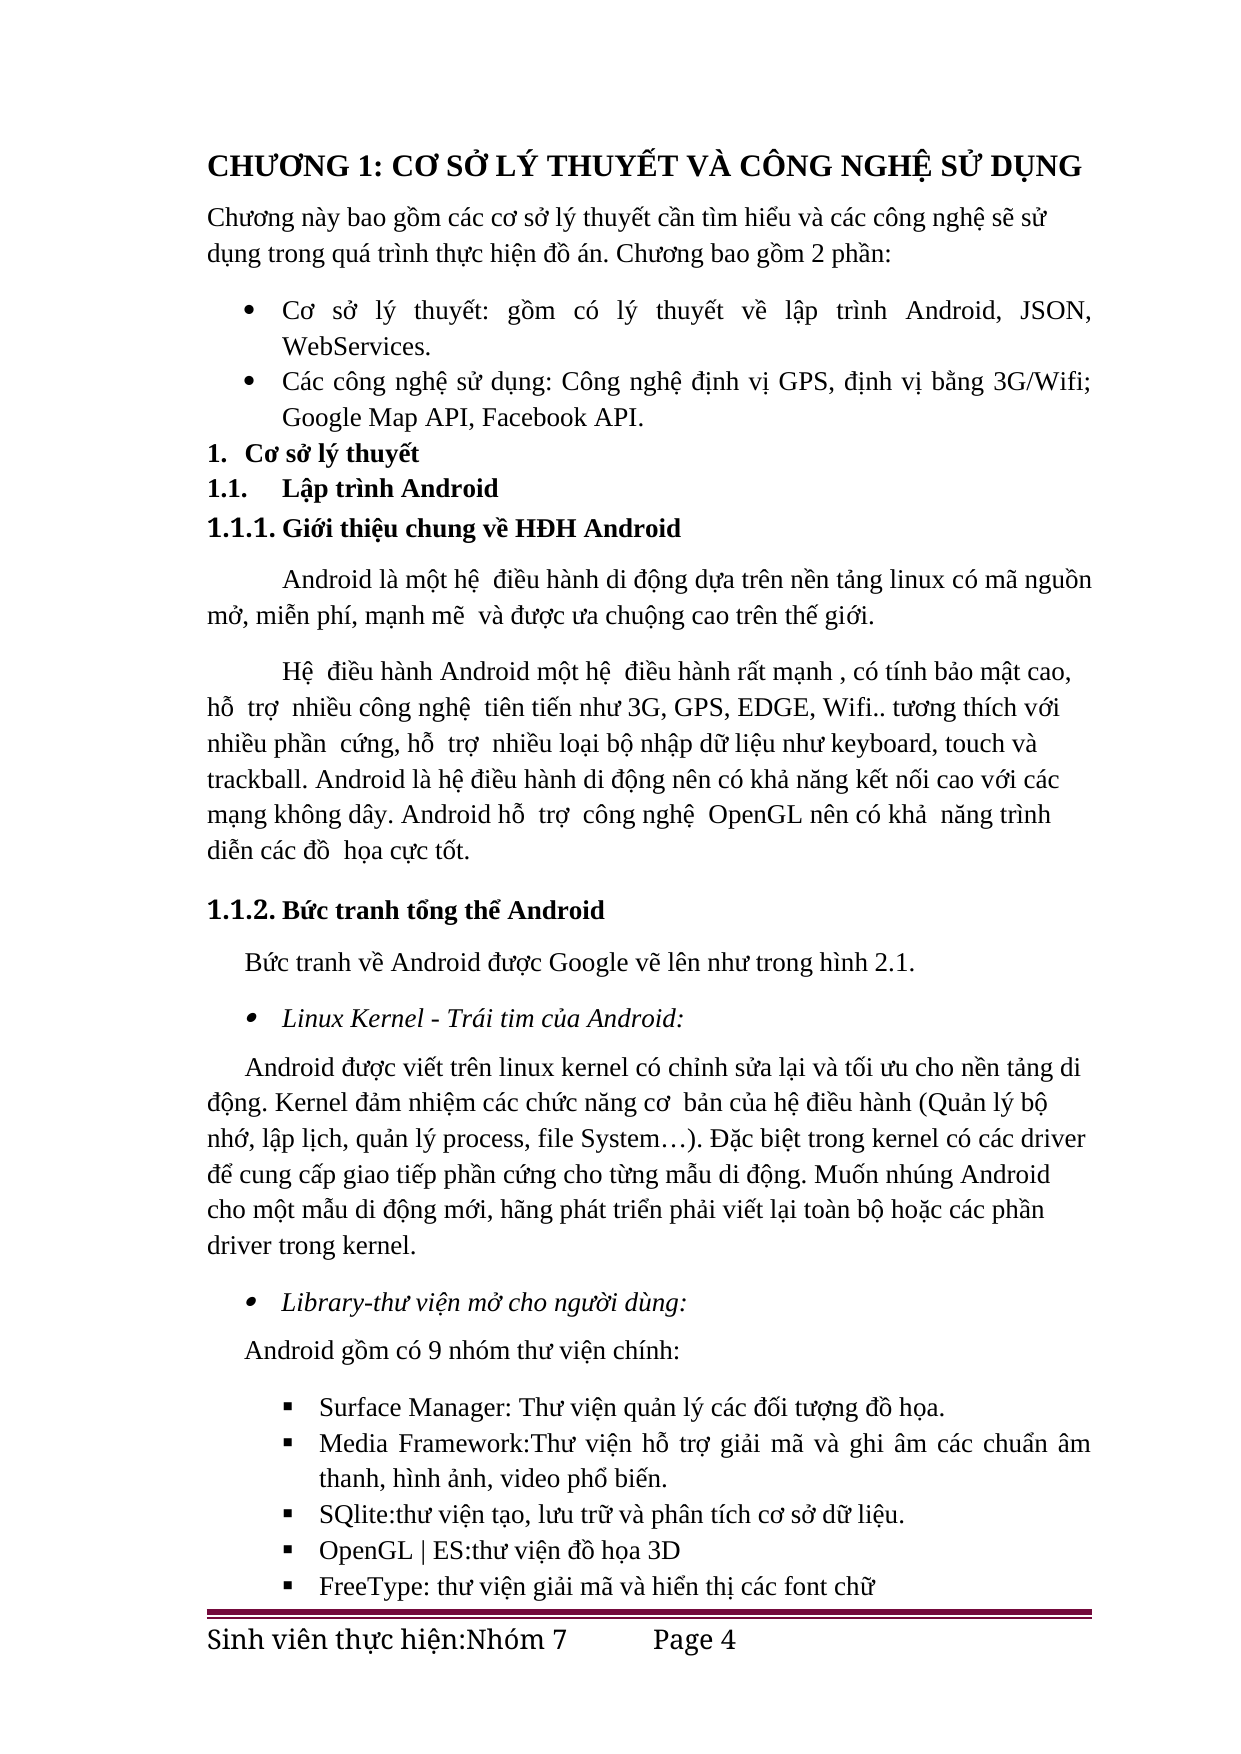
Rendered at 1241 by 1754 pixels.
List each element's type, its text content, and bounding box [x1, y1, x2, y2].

list Library-thư viện mở cho người dùng: [244, 1286, 1092, 1317]
list FreeType: thư viện giải mã và hiển thị các font chữ [281, 1570, 1092, 1601]
list OpenGL | ES:thư viện đồ họa 3D [281, 1534, 1092, 1566]
list Lập trình Android [207, 473, 1092, 504]
text Android gồm có 9 nhóm thư viện chính: [207, 1334, 1092, 1365]
list SQlite:thư viện tạo, lưu trữ và phân tích cơ sở dữ liệu. [281, 1498, 1092, 1529]
list Surface Manager: Thư viện quản lý các đối tượng đồ họa. [281, 1391, 1092, 1422]
list Giới thiệu chung về HĐH Android [207, 508, 1092, 545]
list Các công nghệ sử dụng: Công nghệ định vị GPS, định vị bằng 3G/Wifi; Google Map API, Facebook API. [244, 365, 1092, 432]
list Cơ sở lý thuyết [207, 437, 1092, 468]
text Android được viết trên linux kernel có chỉnh sửa lại và tối ưu cho nền tảng di động. Kernel đảm nhiệm các chức năng cơ bản của hệ điều hành (Quản lý bộ nhớ, lập lịch, quản lý process, file System…). Đặc biệt trong kernel có các driver để cung cấp giao tiếp phần cứng cho từng mẫu di động. Muốn nhúng Android cho một mẫu di động mới, hãng phát triển phải viết lại toàn bộ hoặc các phần driver trong kernel. [207, 1051, 1092, 1260]
text Hệ điều hành Android một hệ điều hành rất mạnh , có tính bảo mật cao, hỗ trợ ‎nhiều công nghệ tiên tiến như 3G, GPS, EDGE, Wifi.. tương thích với nhiều ‎phần cứng, hỗ trợ nhiều loại bộ nhập dữ liệu như keyboard, touch và trackball. ‎Android là hệ điều hành di động nên có khả năng kết nối cao với các mạng không ‎dây. Android hỗ trợ công nghệ OpenGL nên có khả năng trình diễn các đồ họa cực tốt.‎ [207, 656, 1092, 865]
list Media Framework:Thư viện hỗ trợ giải mã và ghi âm các chuẩn âm thanh, hình ảnh, video phổ biến. [281, 1427, 1092, 1494]
list Cơ sở lý thuyết: gồm có lý thuyết về lập trình Android, JSON, WebServices. [244, 294, 1092, 361]
text Bức tranh về Android được Google vẽ lên như trong hình 2.1. [207, 946, 1092, 977]
list Bức tranh tổng thể Android [207, 891, 1092, 928]
list Linux Kernel - Trái tim của Android: [244, 1002, 1092, 1033]
text Android là một hệ điều hành di động dựa trên nền tảng linux có mã nguồn mở, miễn phí, mạnh mẽ và được ưa chuộng ‎cao trên thế giới.‎ [207, 563, 1092, 630]
subtitle CHƯƠNG 1: CƠ SỞ LÝ THUYẾT VÀ CÔNG NGHỆ SỬ DỤNG [207, 148, 1092, 184]
text Chương này bao gồm các cơ sở lý thuyết cần tìm hiểu và các công nghệ sẽ sử dụng trong quá trình thực hiện đồ án. Chương bao gồm 2 phần: [207, 201, 1092, 268]
